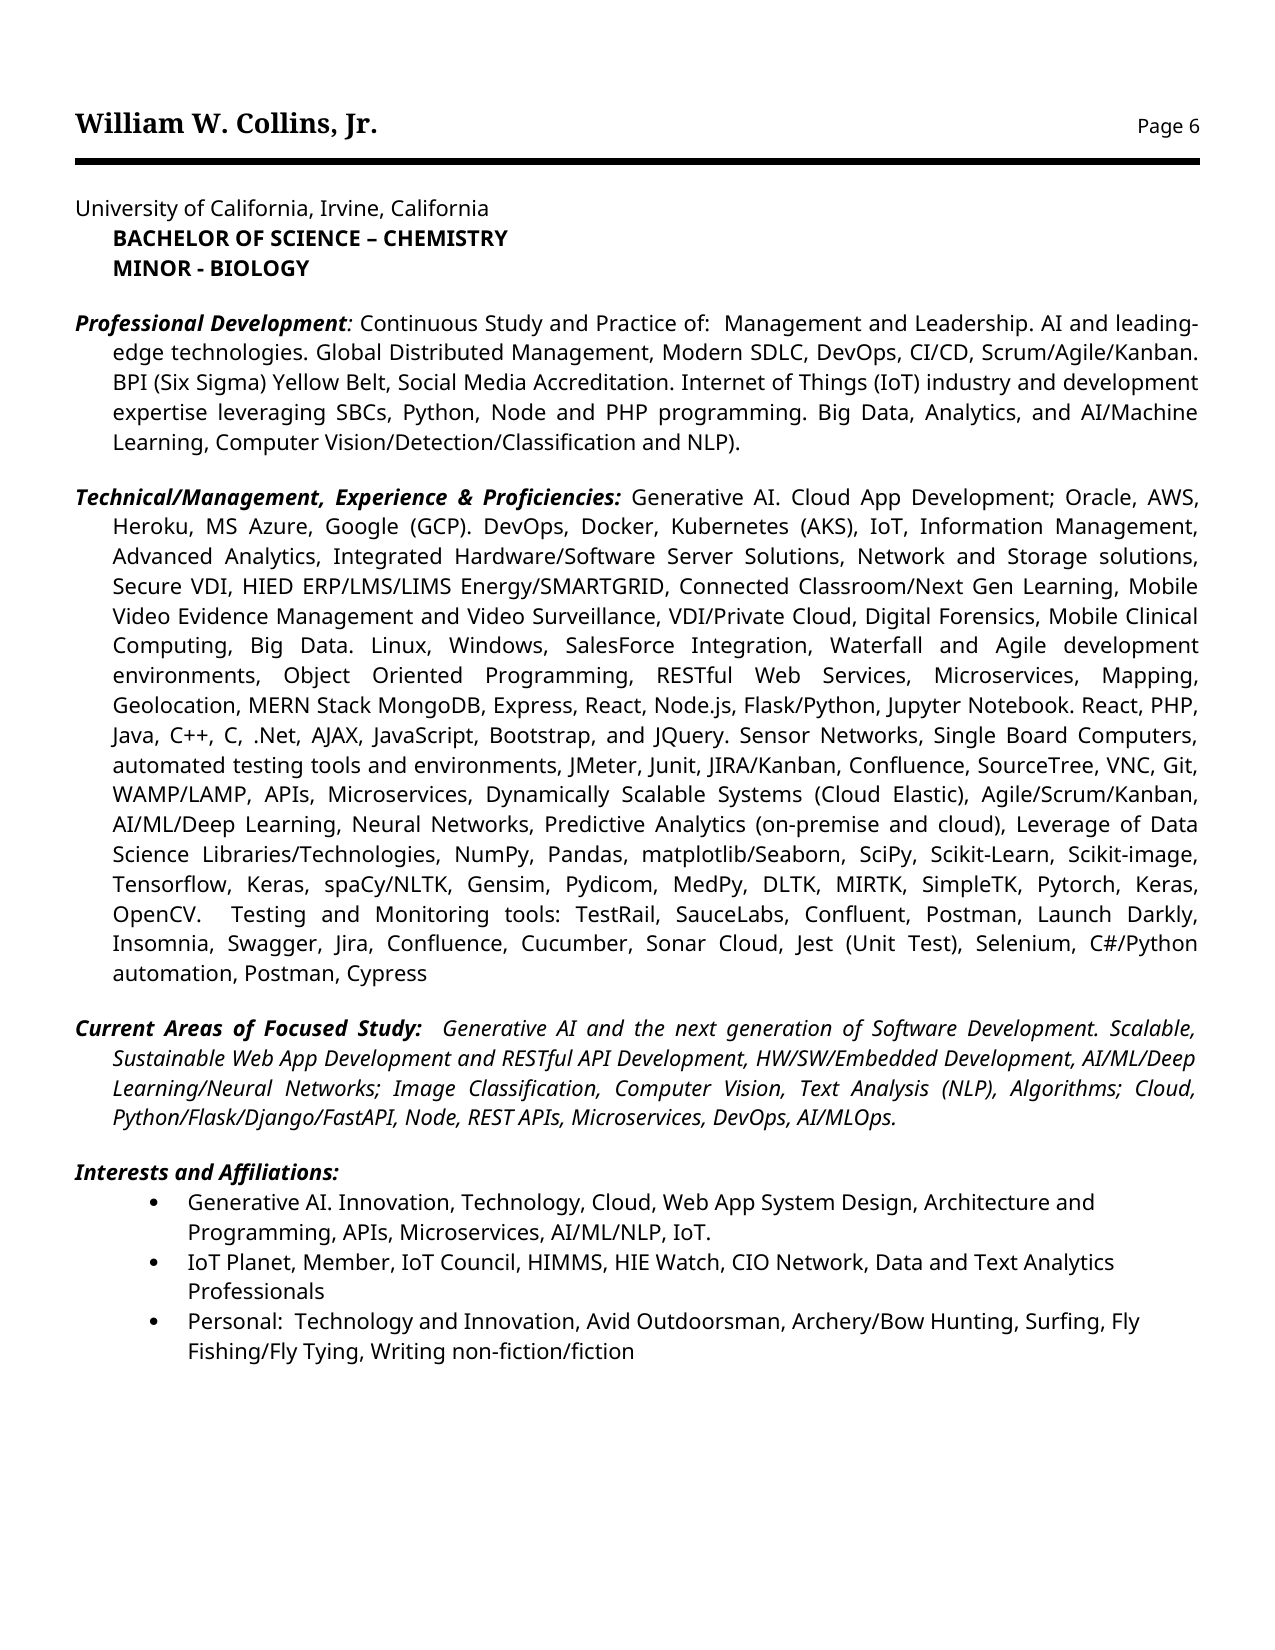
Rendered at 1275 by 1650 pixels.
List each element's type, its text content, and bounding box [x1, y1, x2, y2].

list Personal: Technology and Innovation, Avid Outdoorsman, Archery/Bow Hunting, Surfing, Fly Fishing/Fly Tying, Writing non-fiction/fiction [150, 1306, 1200, 1366]
list IoT Planet, Member, IoT Council, HIMMS, HIE Watch, CIO Network, Data and Text Analytics Professionals [150, 1247, 1200, 1306]
text Professional Development: Continuous Study and Practice of: Management and Leadership. AI and leading-edge technologies. Global Distributed Management, Modern SDLC, DevOps, CI/CD, Scrum/Agile/Kanban. BPI (Six Sigma) Yellow Belt, Social Media Accreditation. Internet of Things (IoT) industry and development expertise leveraging SBCs, Python, Node and PHP programming. Big Data, Analytics, and AI/Machine Learning, Computer Vision/Detection/Classification and NLP). [75, 308, 1200, 457]
text University of California, Irvine, California [75, 193, 1200, 223]
list Generative AI. Innovation, Technology, Cloud, Web App System Design, Architecture and Programming, APIs, Microservices, AI/ML/NLP, IoT. [150, 1187, 1200, 1247]
text MINOR - BIOLOGY [112, 253, 1200, 283]
text Technical/Management, Experience & Proficiencies: Generative AI. Cloud App Development; Oracle, AWS, Heroku, MS Azure, Google (GCP). DevOps, Docker, Kubernetes (AKS), IoT, Information Management, Advanced Analytics, Integrated Hardware/Software Server Solutions, Network and Storage solutions, Secure VDI, HIED ERP/LMS/LIMS Energy/SMARTGRID, Connected Classroom/Next Gen Learning, Mobile Video Evidence Management and Video Surveillance, VDI/Private Cloud, Digital Forensics, Mobile Clinical Computing, Big Data. Linux, Windows, SalesForce Integration, Waterfall and Agile development environments, Object Oriented Programming, RESTful Web Services, Microservices, Mapping, Geolocation, MERN Stack MongoDB, Express, React, Node.js, Flask/Python, Jupyter Notebook. React, PHP, Java, C++, C, .Net, AJAX, JavaScript, Bootstrap, and JQuery. Sensor Networks, Single Board Computers, automated testing tools and environments, JMeter, Junit, JIRA/Kanban, Confluence, SourceTree, VNC, Git, WAMP/LAMP, APIs, Microservices, Dynamically Scalable Systems (Cloud Elastic), Agile/Scrum/Kanban, AI/ML/Deep Learning, Neural Networks, Predictive Analytics (on-premise and cloud), Leverage of Data Science Libraries/Technologies, NumPy, Pandas, matplotlib/Seaborn, SciPy, Scikit-Learn, Scikit-image, Tensorflow, Keras, spaCy/NLTK, Gensim, Pydicom, MedPy, DLTK, MIRTK, SimpleTK, Pytorch, Keras, OpenCV. Testing and Monitoring tools: TestRail, SauceLabs, Confluent, Postman, Launch Darkly, Insomnia, Swagger, Jira, Confluence, Cucumber, Sonar Cloud, Jest (Unit Test), Selenium, C#/Python automation, Postman, Cypress [75, 482, 1200, 988]
text Interests and Affiliations: [75, 1157, 1200, 1187]
text Current Areas of Focused Study: Generative AI and the next generation of Software Development. Scalable, Sustainable Web App Development and RESTful API Development, HW/SW/Embedded Development, AI/ML/Deep Learning/Neural Networks; Image Classification, Computer Vision, Text Analysis (NLP), Algorithms; Cloud, Python/Flask/Django/FastAPI, Node, REST APIs, Microservices, DevOps, AI/MLOps. [75, 1013, 1200, 1132]
text BACHELOR OF SCIENCE – CHEMISTRY [112, 223, 1200, 253]
